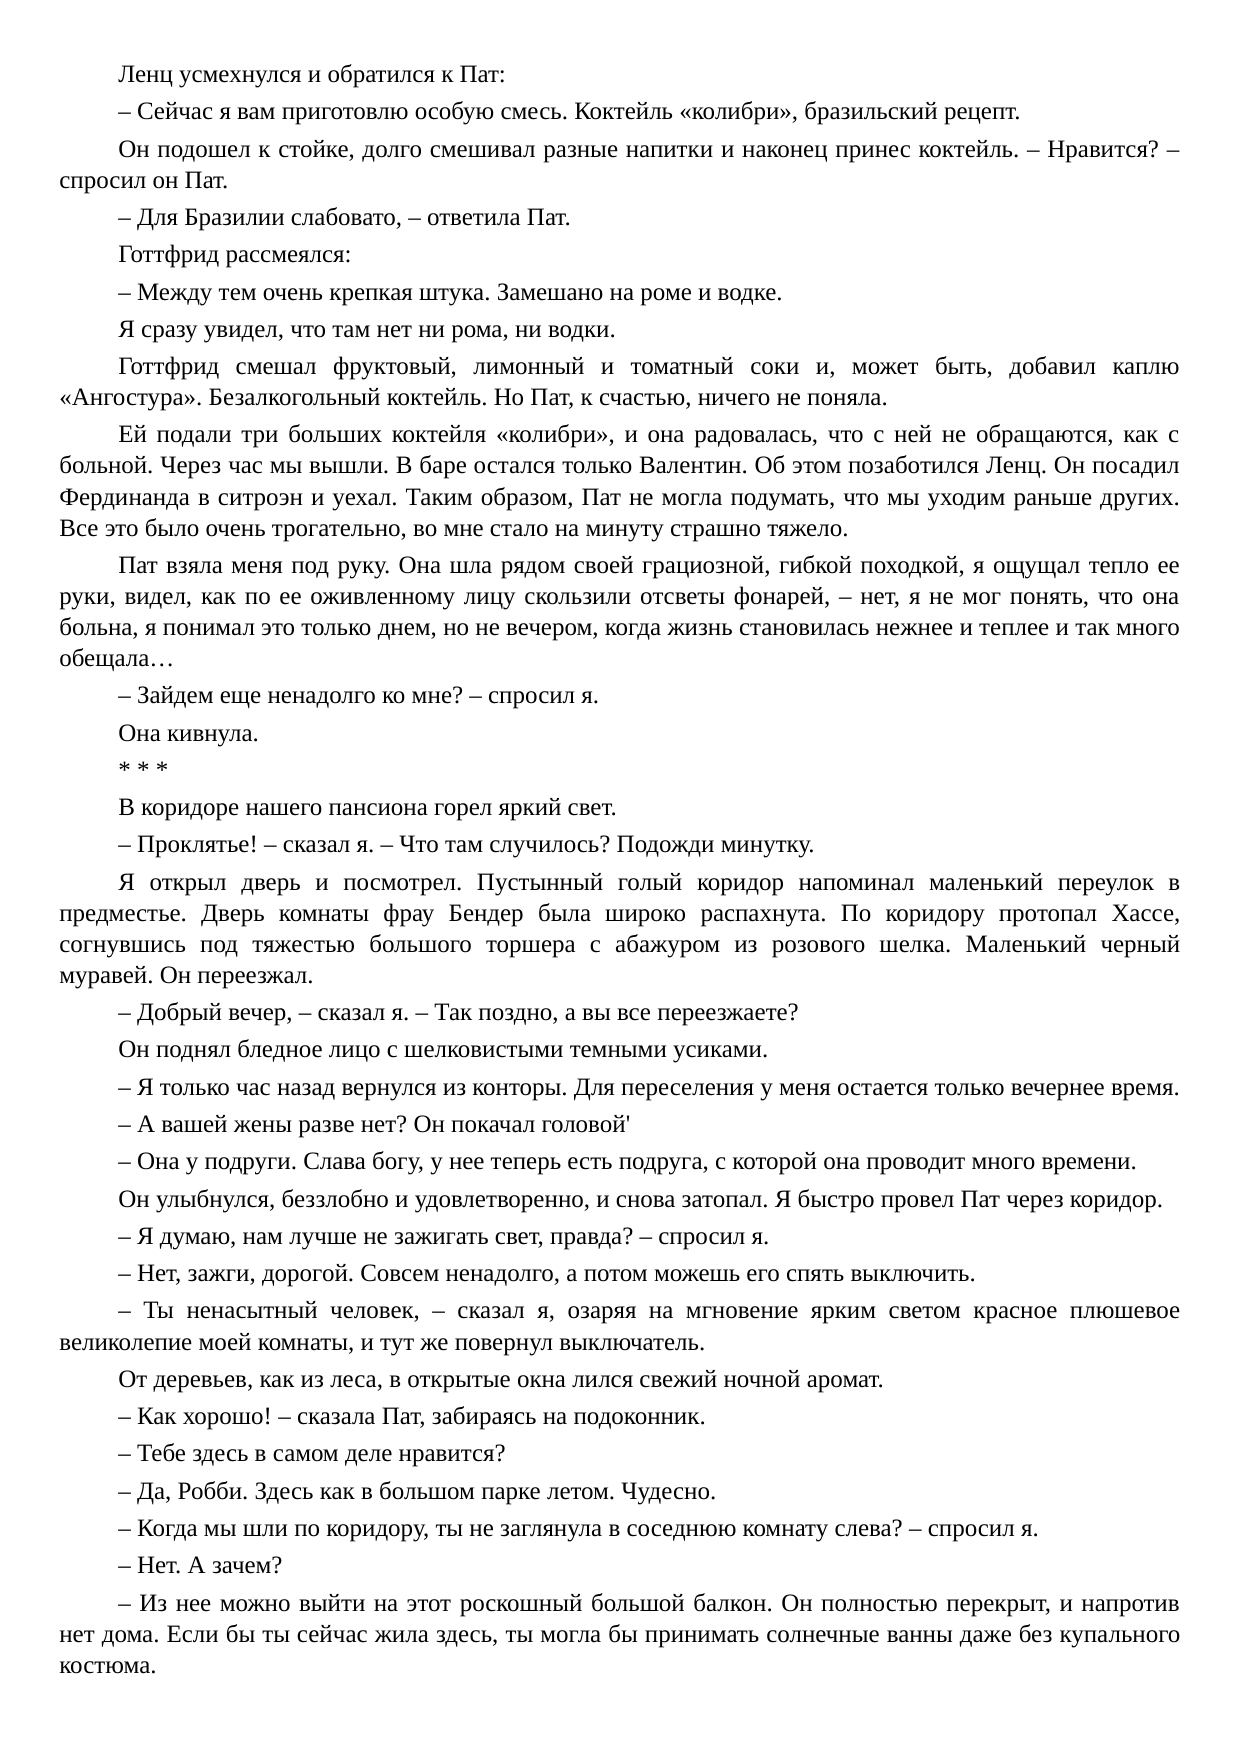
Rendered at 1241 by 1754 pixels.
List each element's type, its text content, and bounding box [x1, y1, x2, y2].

text * * * [59, 755, 1181, 784]
text – Как хорошо! – сказала Пат, забираясь на подоконник. [59, 1401, 1181, 1430]
text Готтфрид смешал фруктовый, лимонный и томатный соки и, может быть, добавил каплю «Ангостура». Безалкогольный коктейль. Но Пат, к счастью, ничего не поняла. [59, 351, 1181, 411]
text – Да, Робби. Здесь как в большом парке летом. Чудесно. [59, 1476, 1181, 1504]
text Готтфрид рассмеялся: [59, 239, 1181, 268]
text – Когда мы шли по коридору, ты не заглянула в соседнюю комнату слева? – спросил я. [59, 1513, 1181, 1542]
text Я открыл дверь и посмотрел. Пустынный голый коридор напоминал маленький переулок в предместье. Дверь комнаты фрау Бендер была широко распахнута. По коридору протопал Хассе, согнувшись под тяжестью большого торшера с абажуром из розового шелка. Маленький черный муравей. Он переезжал. [59, 867, 1181, 989]
text – Нет, зажги, дорогой. Совсем ненадолго, а потом можешь его спять выключить. [59, 1258, 1181, 1287]
text – Между тем очень крепкая штука. Замешано на роме и водке. [59, 277, 1181, 305]
text Она кивнула. [59, 718, 1181, 746]
text – Проклятье! – сказал я. – Что там случилось? Подожди минутку. [59, 829, 1181, 858]
text – Тебе здесь в самом деле нравится? [59, 1438, 1181, 1467]
text – Из нее можно выйти на этот роскошный большой балкон. Он полностью перекрыт, и напротив нет дома. Если бы ты сейчас жила здесь, ты могла бы принимать солнечные ванны даже без купального костюма. [59, 1588, 1181, 1678]
text – Нет. А зачем? [59, 1550, 1181, 1579]
text – Добрый вечер, – сказал я. – Так поздно, а вы все переезжаете? [59, 997, 1181, 1026]
text – Сейчас я вам приготовлю особую смесь. Коктейль «колибри», бразильский рецепт. [59, 96, 1181, 125]
text – Я только час назад вернулся из конторы. Для переселения у меня остается только вечернее время. [59, 1072, 1181, 1101]
text – Она у подруги. Слава богу, у нее теперь есть подруга, с которой она проводит много времени. [59, 1146, 1181, 1175]
text Ленц усмехнулся и обратился к Пат: [59, 59, 1181, 88]
text – Я думаю, нам лучше не зажигать свет, правда? – спросил я. [59, 1221, 1181, 1250]
text – Для Бразилии слабовато, – ответила Пат. [59, 202, 1181, 231]
text Он улыбнулся, беззлобно и удовлетворенно, и снова затопал. Я быстро провел Пат через коридор. [59, 1184, 1181, 1212]
text В коридоре нашего пансиона горел яркий свет. [59, 792, 1181, 821]
text Пат взяла меня под руку. Она шла рядом своей грациозной, гибкой походкой, я ощущал тепло ее руки, видел, как по ее оживленному лицу скользили отсветы фонарей, – нет, я не мог понять, что она больна, я понимал это только днем, но не вечером, когда жизнь становилась нежнее и теплее и так много обещала… [59, 550, 1181, 672]
text – Зайдем еще ненадолго ко мне? – спросил я. [59, 680, 1181, 709]
text – А вашей жены разве нет? Он покачал головой' [59, 1109, 1181, 1138]
text Ей подали три больших коктейля «колибри», и она радовалась, что с ней не обращаются, как с больной. Через час мы вышли. В баре остался только Валентин. Об этом позаботился Ленц. Он посадил Фердинанда в ситроэн и уехал. Таким образом, Пат не могла подумать, что мы уходим раньше других. Все это было очень трогательно, во мне стало на минуту страшно тяжело. [59, 419, 1181, 541]
text Я сразу увидел, что там нет ни рома, ни водки. [59, 314, 1181, 343]
text От деревьев, как из леса, в открытые окна лился свежий ночной аромат. [59, 1364, 1181, 1393]
text Он поднял бледное лицо с шелковистыми темными усиками. [59, 1034, 1181, 1063]
text Он подошел к стойке, долго смешивал разные напитки и наконец принес коктейль. – Нравится? – спросил он Пат. [59, 134, 1181, 193]
text – Ты ненасытный человек, – сказал я, озаряя на мгновение ярким светом красное плюшевое великолепие моей комнаты, и тут же повернул выключатель. [59, 1296, 1181, 1355]
